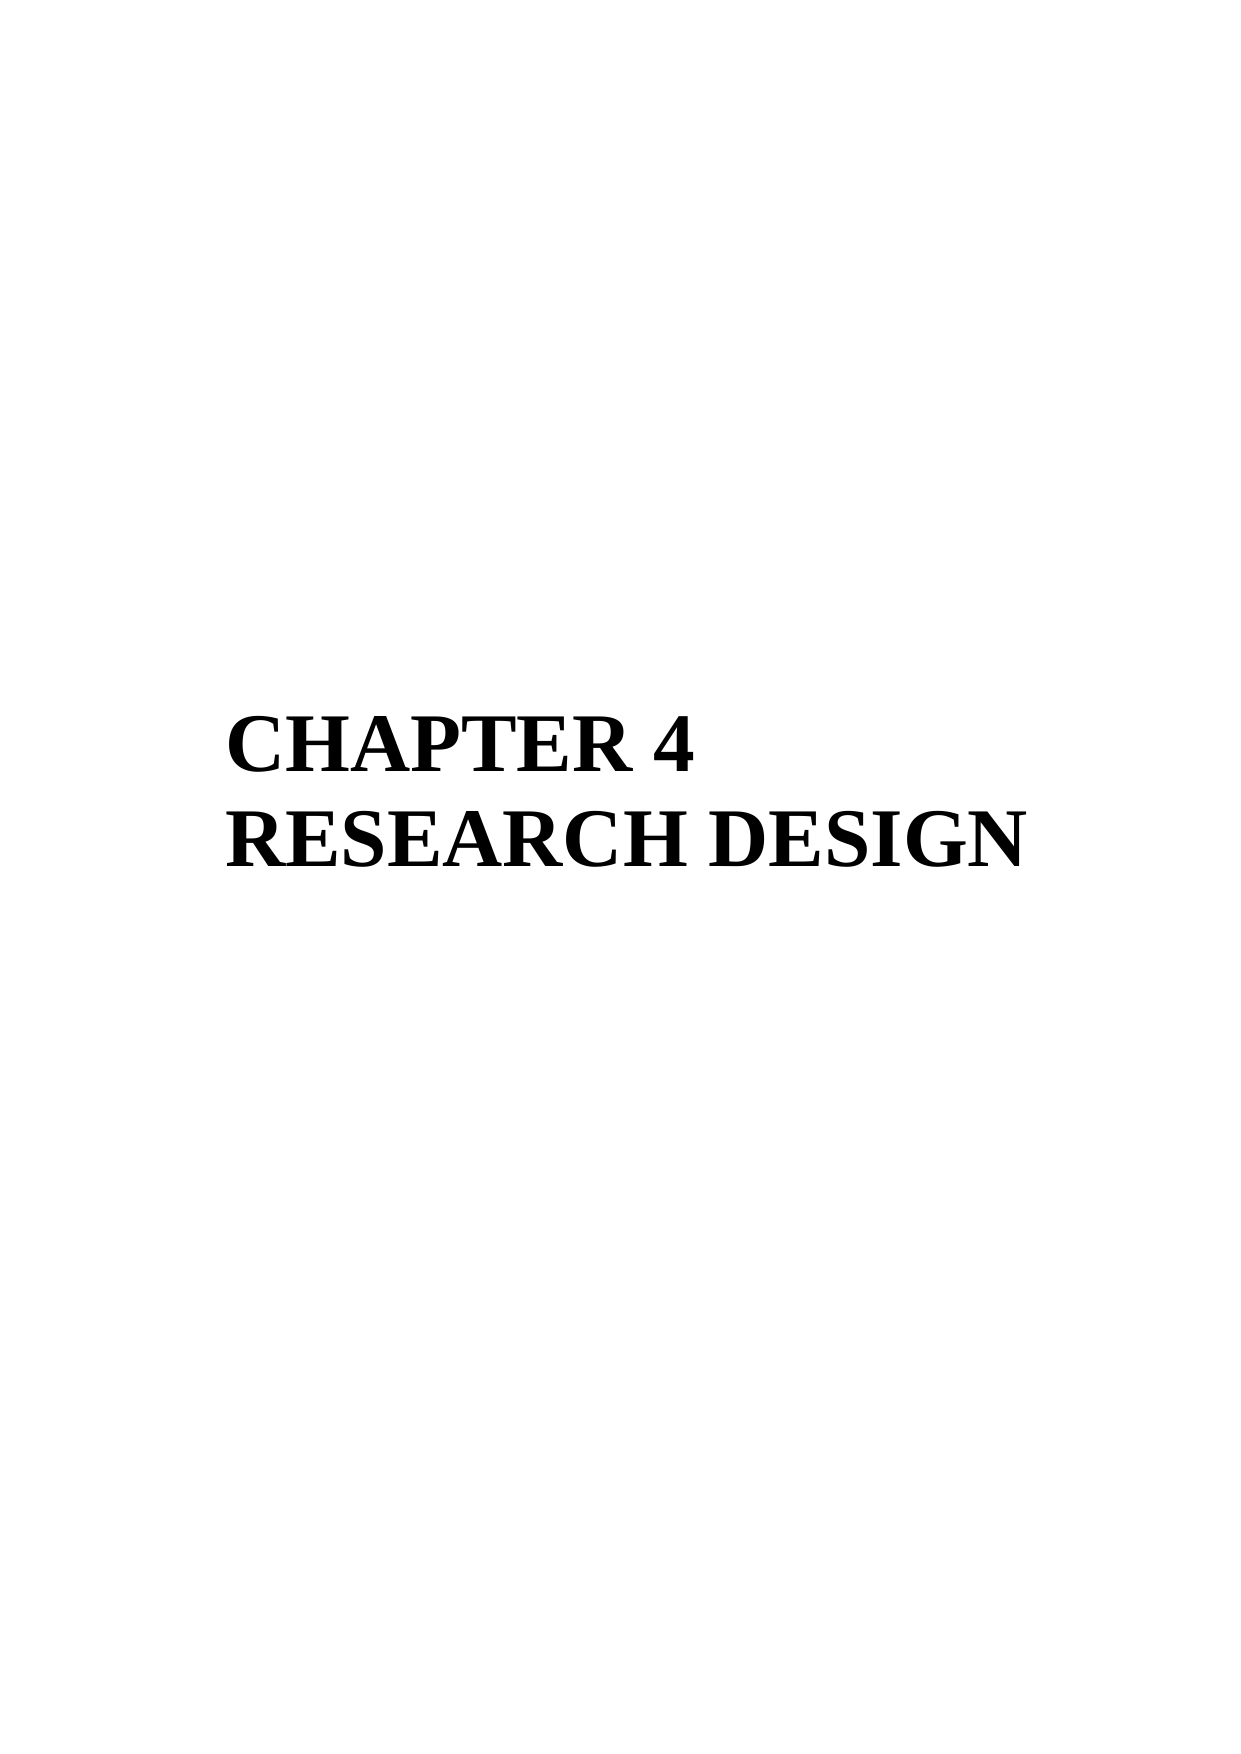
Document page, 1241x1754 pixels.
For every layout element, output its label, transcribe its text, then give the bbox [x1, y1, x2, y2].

text RESEARCH DESIGN [225, 789, 1090, 885]
text CHAPTER 4 [225, 693, 1090, 789]
